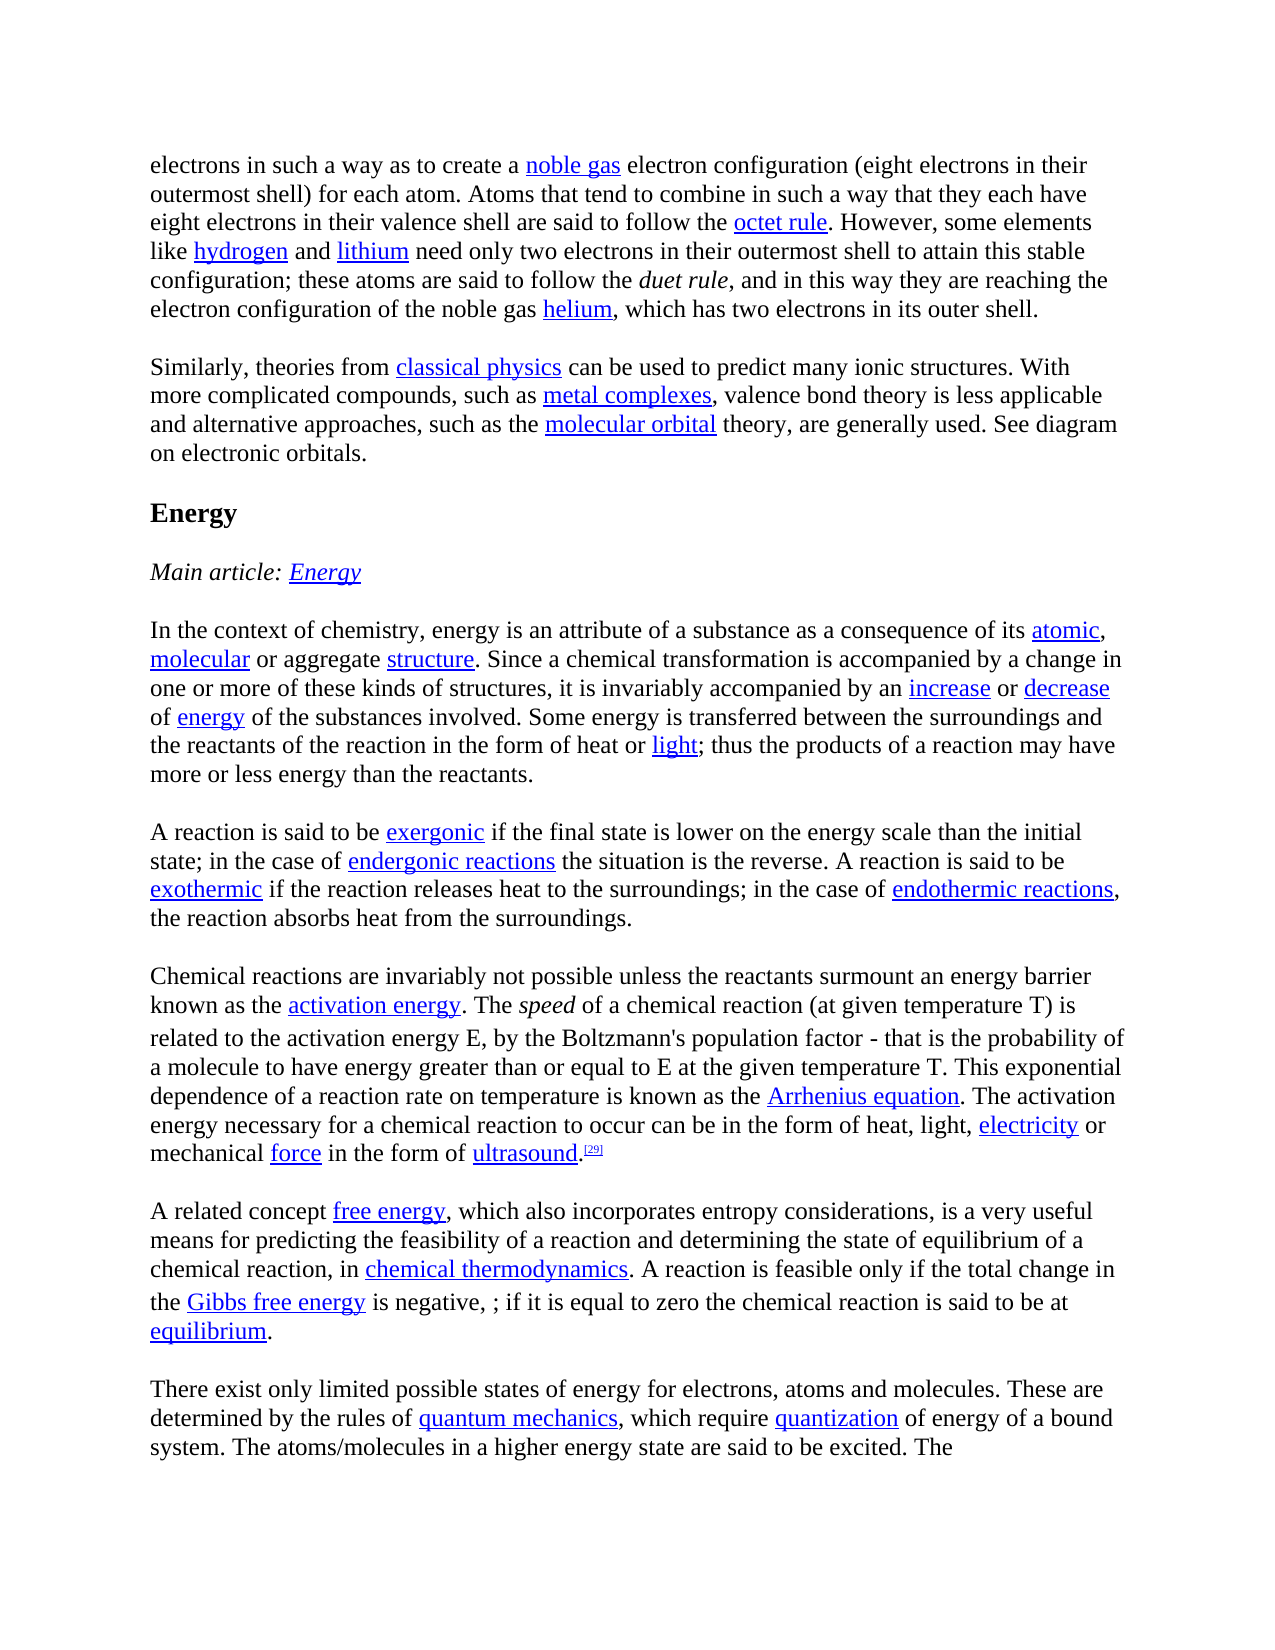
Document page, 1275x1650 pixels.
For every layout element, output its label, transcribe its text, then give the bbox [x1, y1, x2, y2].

text Chemical reactions are invariably not possible unless the reactants surmount an energy barrier known as the activation energy. The speed of a chemical reaction (at given temperature T) is related to the activation energy E, by the Boltzmann's population factor e − E / k T {\displaystyle e^{-E/kT}} - that is the probability of a molecule to have energy greater than or equal to E at the given temperature T. This exponential dependence of a reaction rate on temperature is known as the Arrhenius equation. The activation energy necessary for a chemical reaction to occur can be in the form of heat, light, electricity or mechanical force in the form of ultrasound.[29] [150, 961, 1125, 1167]
text A related concept free energy, which also incorporates entropy considerations, is a very useful means for predicting the feasibility of a reaction and determining the state of equilibrium of a chemical reaction, in chemical thermodynamics. A reaction is feasible only if the total change in the Gibbs free energy is negative, Δ G ≤ 0 {\displaystyle \Delta G\leq 0\,} ; if it is equal to zero the chemical reaction is said to be at equilibrium. [150, 1196, 1125, 1345]
text In the context of chemistry, energy is an attribute of a substance as a consequence of its atomic, molecular or aggregate structure. Since a chemical transformation is accompanied by a change in one or more of these kinds of structures, it is invariably accompanied by an increase or decrease of energy of the substances involved. Some energy is transferred between the surroundings and the reactants of the reaction in the form of heat or light; thus the products of a reaction may have more or less energy than the reactants. [150, 615, 1125, 788]
text Main article: Energy [150, 557, 1125, 586]
text Energy [150, 496, 1125, 528]
text Similarly, theories from classical physics can be used to predict many ionic structures. With more complicated compounds, such as metal complexes, valence bond theory is less applicable and alternative approaches, such as the molecular orbital theory, are generally used. See diagram on electronic orbitals. [150, 352, 1125, 467]
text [150, 1374, 1125, 1460]
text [150, 150, 1125, 322]
text A reaction is said to be exergonic if the final state is lower on the energy scale than the initial state; in the case of endergonic reactions the situation is the reverse. A reaction is said to be exothermic if the reaction releases heat to the surroundings; in the case of endothermic reactions, the reaction absorbs heat from the surroundings. [150, 817, 1125, 932]
